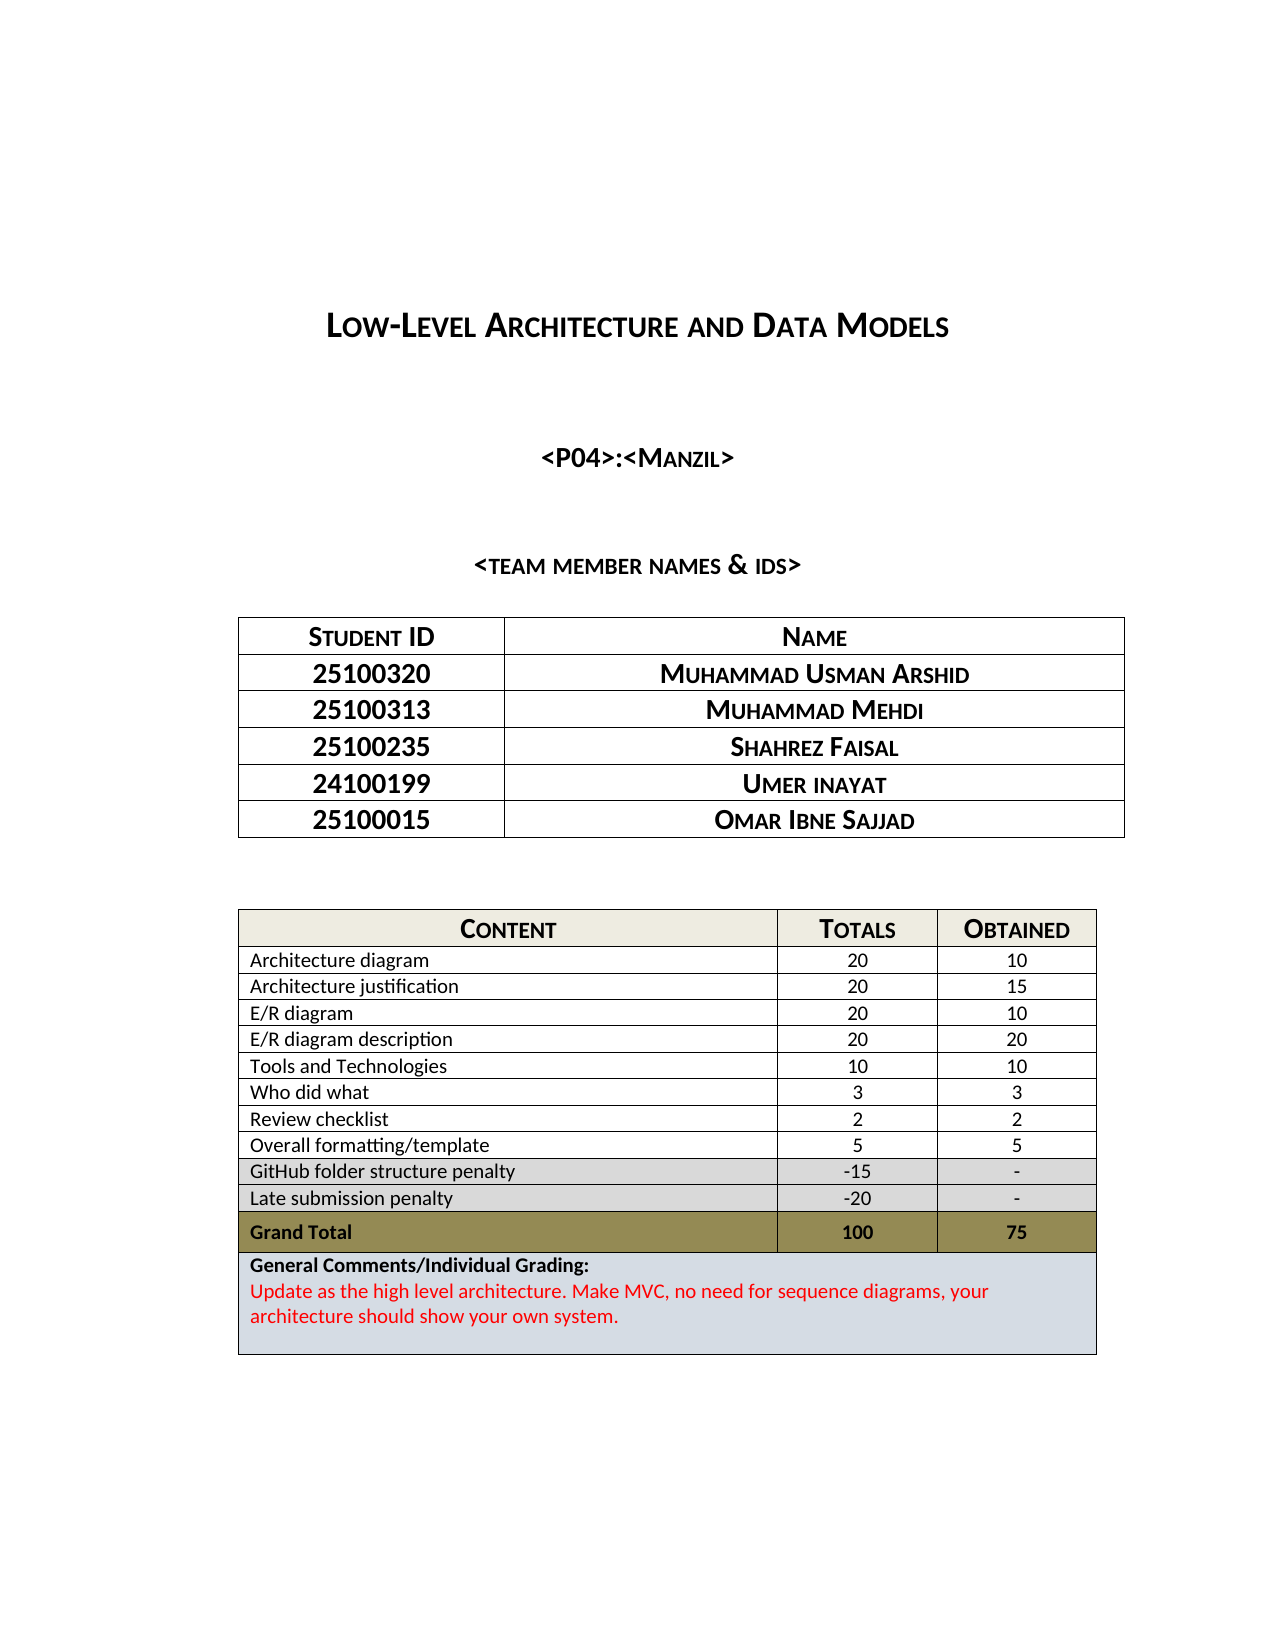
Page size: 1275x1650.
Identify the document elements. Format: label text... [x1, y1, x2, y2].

table_cell Muhammad Mehdi [505, 691, 1124, 727]
table_cell 2 [938, 1106, 1096, 1131]
table_cell 20 [778, 974, 937, 999]
table_cell 5 [938, 1132, 1096, 1158]
table_cell 24100199 [239, 765, 504, 800]
table_cell Umer inayat [505, 765, 1124, 800]
table_cell Architecture diagram [239, 947, 777, 972]
table_cell 100 [778, 1212, 937, 1252]
table_cell -15 [778, 1159, 937, 1184]
table_cell 15 [938, 974, 1096, 999]
table_cell Who did what [239, 1079, 777, 1105]
table_cell 10 [938, 947, 1096, 972]
table_cell 20 [778, 1000, 937, 1025]
table_cell 25100320 [239, 655, 504, 690]
table_cell 20 [778, 1026, 937, 1052]
table_cell 5 [778, 1132, 937, 1158]
table_cell - [938, 1159, 1096, 1184]
table_header Totals [778, 910, 937, 946]
table_cell - [938, 1185, 1096, 1211]
table_cell 2 [778, 1106, 937, 1131]
table_cell 20 [778, 947, 937, 972]
table_cell Overall formatting/template [239, 1132, 777, 1158]
table_header Student ID [239, 618, 504, 654]
table_cell 25100313 [239, 691, 504, 727]
table_header Obtained [938, 910, 1096, 946]
table_cell GitHub folder structure penalty [239, 1159, 777, 1184]
table_cell 75 [938, 1212, 1096, 1252]
table_cell E/R diagram [239, 1000, 777, 1025]
table_cell -20 [778, 1185, 937, 1211]
text <team member names & ids> [150, 546, 1125, 581]
table_cell 10 [938, 1000, 1096, 1025]
text Low-Level Architecture and Data Models [150, 301, 1125, 347]
table_cell Grand Total [239, 1212, 777, 1252]
table_cell 3 [778, 1079, 937, 1105]
table_cell 10 [938, 1053, 1096, 1078]
table_cell 3 [938, 1079, 1096, 1105]
table_cell General Comments/Individual Grading: Update as the high level architecture. Make MVC, no need for sequence diagrams, your architecture should show your own system. [239, 1253, 1096, 1354]
table_cell E/R diagram description [239, 1026, 777, 1052]
table_cell Tools and Technologies [239, 1053, 777, 1078]
table_cell Muhammad Usman Arshid [505, 655, 1124, 690]
table_cell Shahrez Faisal [505, 728, 1124, 764]
table_cell 25100015 [239, 801, 504, 837]
table_cell Architecture justification [239, 974, 777, 999]
table_cell Review checklist [239, 1106, 777, 1131]
table_cell 20 [938, 1026, 1096, 1052]
table_cell 25100235 [239, 728, 504, 764]
table_header Name [505, 618, 1124, 654]
table_cell 10 [778, 1053, 937, 1078]
table_header Content [239, 910, 777, 946]
text <P04>:<Manzil> [150, 439, 1125, 474]
table_cell Omar Ibne Sajjad [505, 801, 1124, 837]
table_cell Late submission penalty [239, 1185, 777, 1211]
